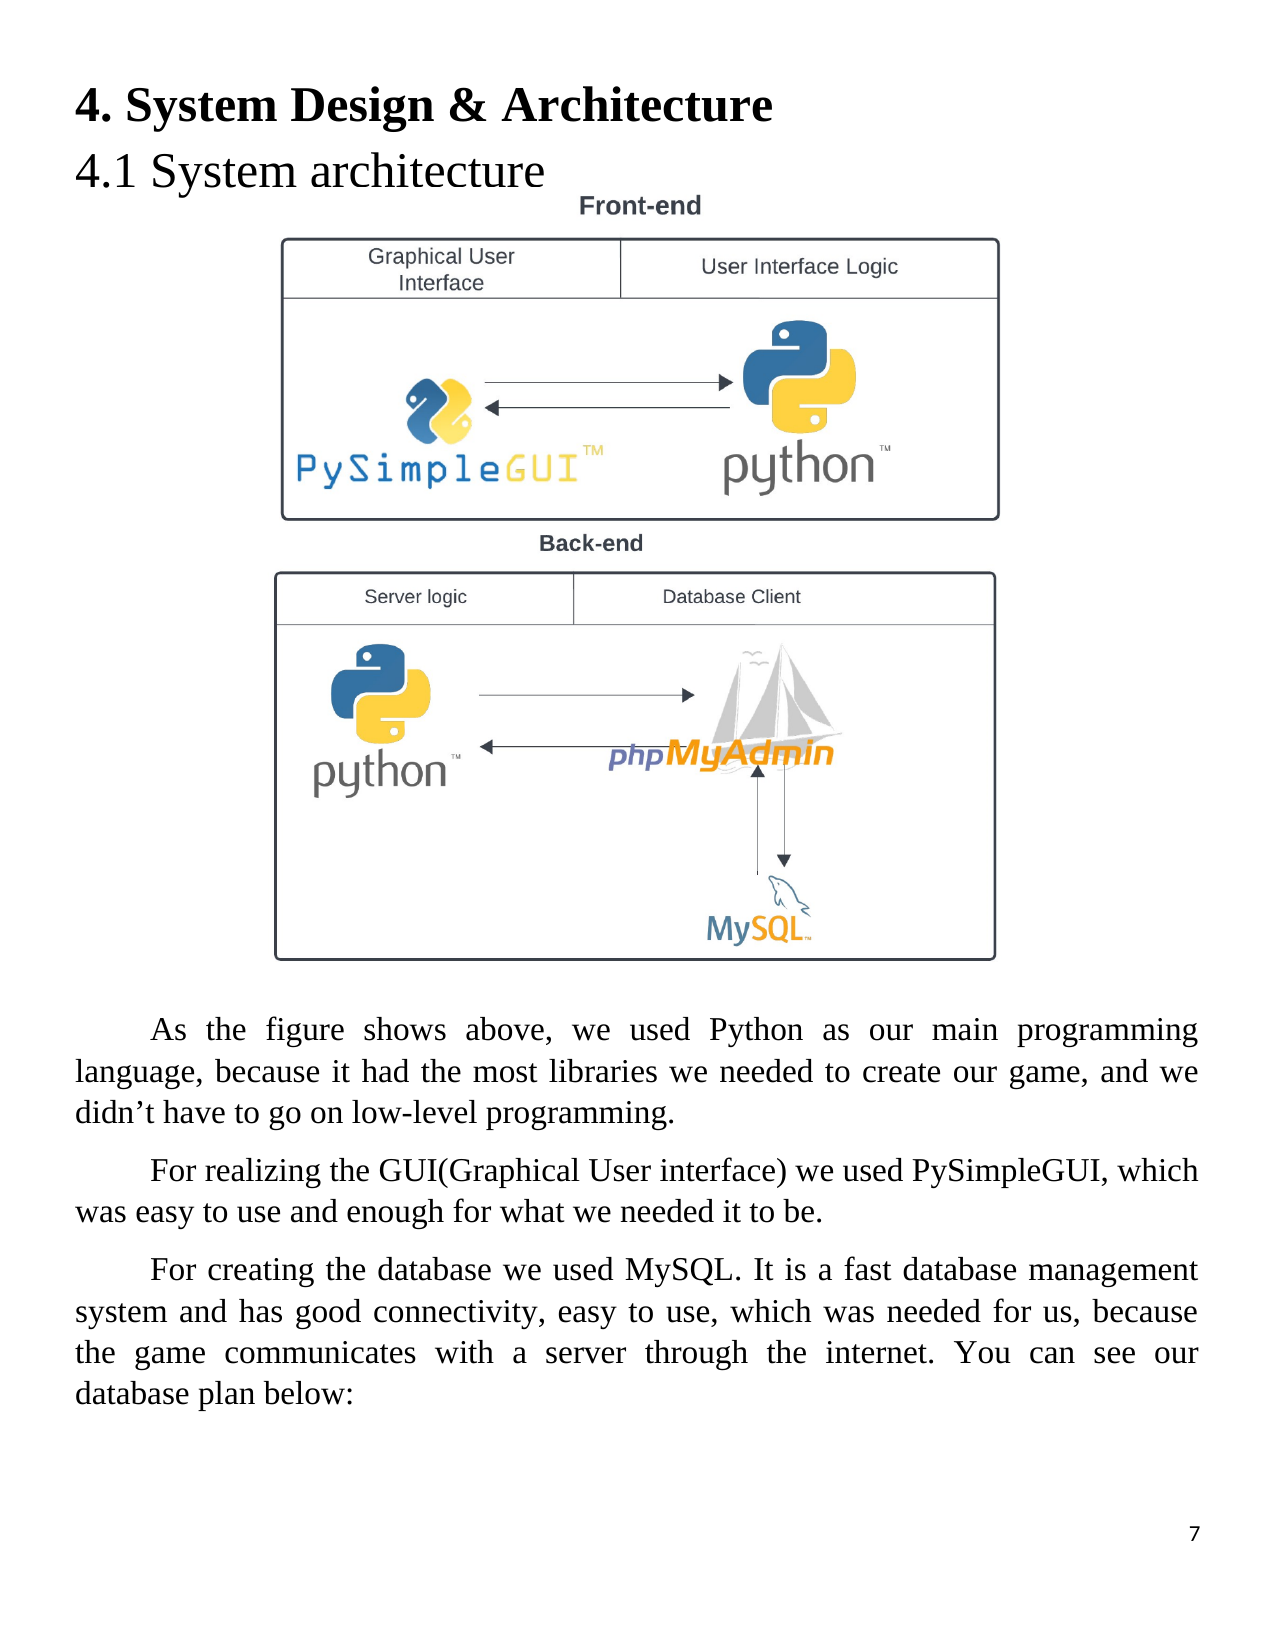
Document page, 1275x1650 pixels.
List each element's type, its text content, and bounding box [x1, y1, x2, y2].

picture [261, 187, 1015, 977]
text For realizing the GUI(Graphical User interface) we used PySimpleGUI, which was easy to use and enough for what we needed it to be. [75, 1150, 1200, 1230]
text 4. System Design & Architecture [75, 75, 1200, 132]
text 4.1 System architecture [75, 141, 1200, 199]
text For creating the database we used MySQL. It is a fast database management system and has good connectivity, easy to use, which was needed for us, because the game communicates with a server through the internet. You can see our database plan below: [75, 1249, 1200, 1412]
text As the figure shows above, we used Python as our main programming language, because it had the most libraries we needed to create our game, and we didn’t have to go on low-level programming. [75, 1009, 1200, 1131]
